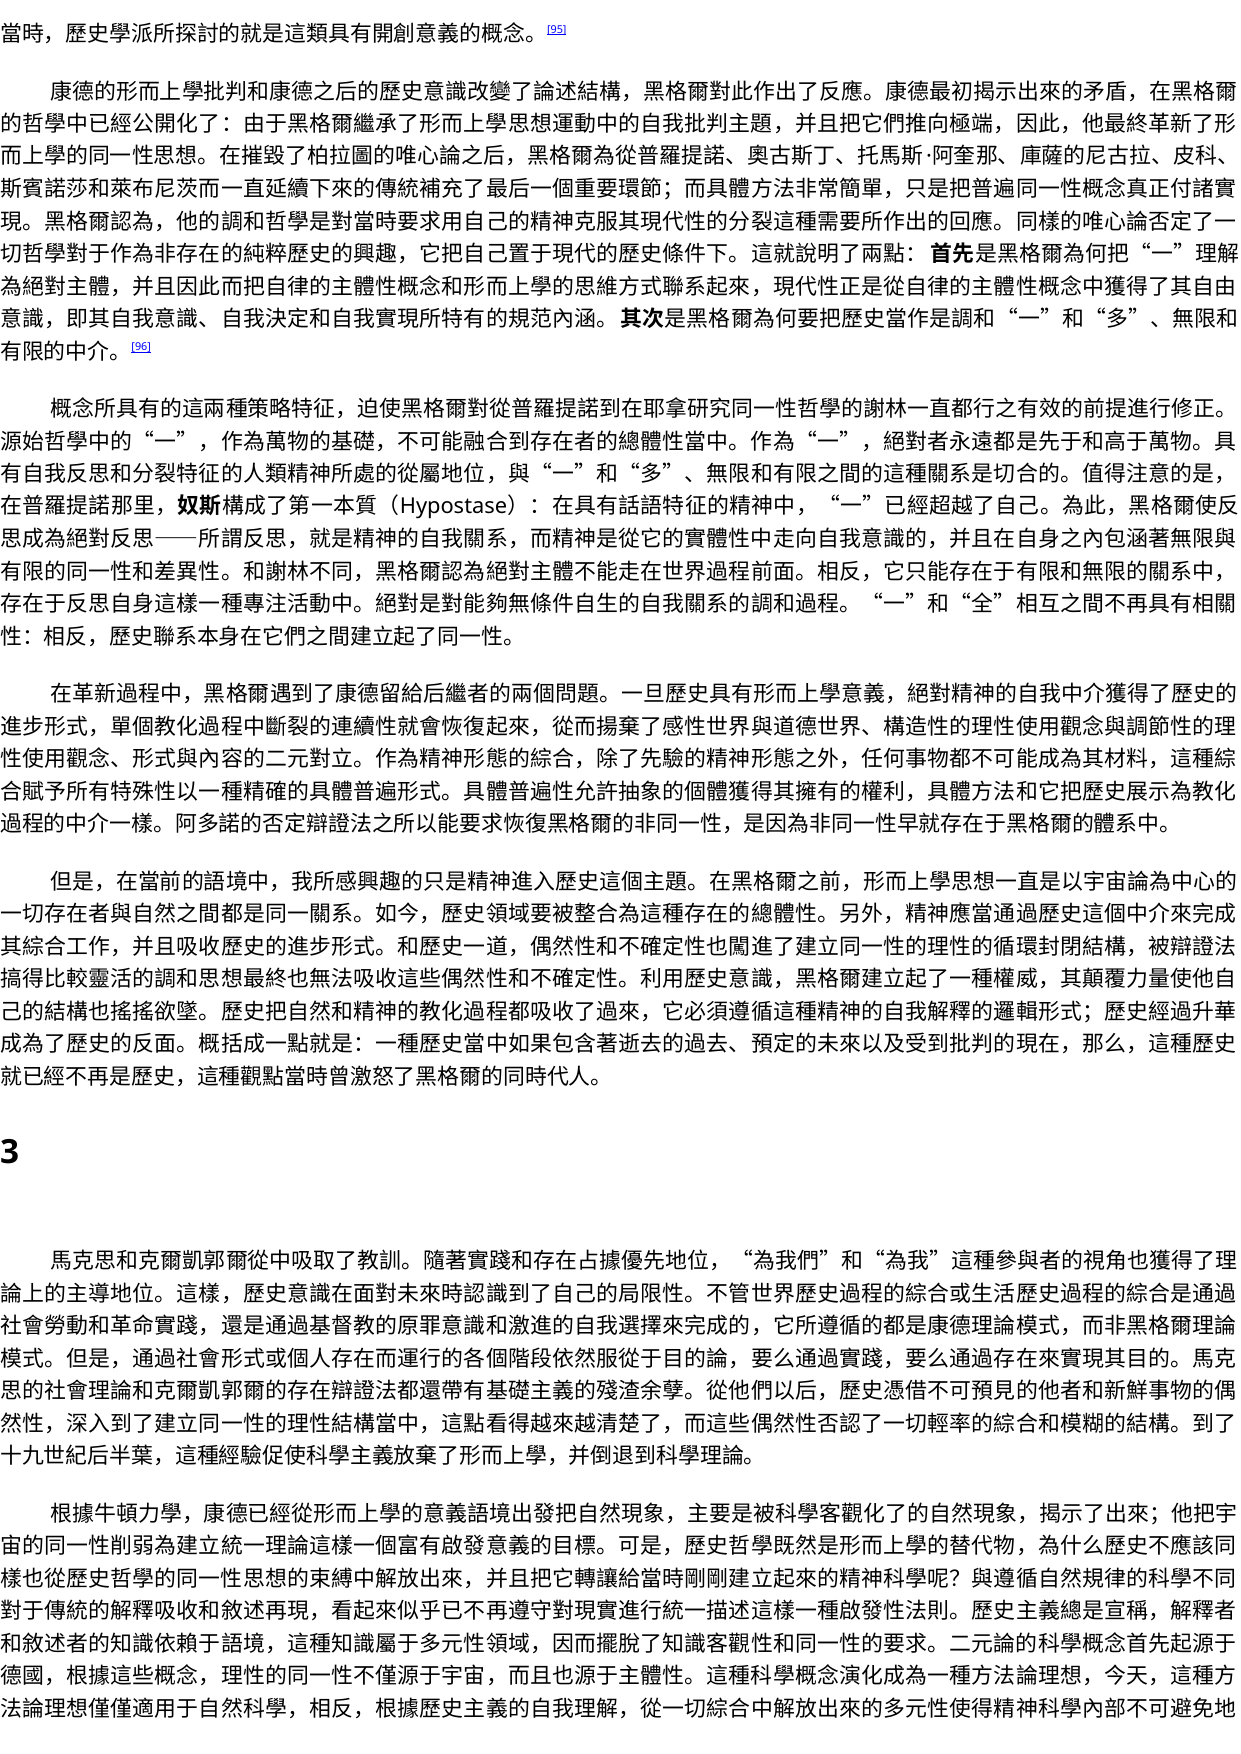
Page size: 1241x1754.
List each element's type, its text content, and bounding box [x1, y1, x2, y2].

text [0, 1496, 1240, 1723]
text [0, 16, 1240, 48]
text 但是，在當前的語境中，我所感興趣的只是精神進入歷史這個主題。在黑格爾之前，形而上學思想一直是以宇宙論為中心的；一切存在者與自然之間都是同一關系。如今，歷史領域要被整合為這種存在的總體性。另外，精神應當通過歷史這個中介來完成其綜合工作，并且吸收歷史的進步形式。和歷史一道，偶然性和不確定性也闖進了建立同一性的理性的循環封閉結構，被辯證法搞得比較靈活的調和思想最終也無法吸收這些偶然性和不確定性。利用歷史意識，黑格爾建立起了一種權威，其顛覆力量使他自己的結構也搖搖欲墜。歷史把自然和精神的教化過程都吸收了過來，它必須遵循這種精神的自我解釋的邏輯形式；歷史經過升華，成為了歷史的反面。概括成一點就是：一種歷史當中如果包含著逝去的過去、預定的未來以及受到批判的現在，那么，這種歷史就已經不再是歷史，這種觀點當時曾激怒了黑格爾的同時代人。 [0, 863, 1240, 1091]
text 在革新過程中，黑格爾遇到了康德留給后繼者的兩個問題。一旦歷史具有形而上學意義，絕對精神的自我中介獲得了歷史的進步形式，單個教化過程中斷裂的連續性就會恢復起來，從而揚棄了感性世界與道德世界、構造性的理性使用觀念與調節性的理性使用觀念、形式與內容的二元對立。作為精神形態的綜合，除了先驗的精神形態之外，任何事物都不可能成為其材料，這種綜合賦予所有特殊性以一種精確的具體普遍形式。具體普遍性允許抽象的個體獲得其擁有的權利，具體方法和它把歷史展示為教化過程的中介一樣。阿多諾的否定辯證法之所以能要求恢復黑格爾的非同一性，是因為非同一性早就存在于黑格爾的體系中。 [0, 676, 1240, 838]
text 馬克思和克爾凱郭爾從中吸取了教訓。隨著實踐和存在占據優先地位，“為我們”和“為我”這種參與者的視角也獲得了理論上的主導地位。這樣，歷史意識在面對未來時認識到了自己的局限性。不管世界歷史過程的綜合或生活歷史過程的綜合是通過社會勞動和革命實踐，還是通過基督教的原罪意識和激進的自我選擇來完成的，它所遵循的都是康德理論模式，而非黑格爾理論模式。但是，通過社會形式或個人存在而運行的各個階段依然服從于目的論，要么通過實踐，要么通過存在來實現其目的。馬克思的社會理論和克爾凱郭爾的存在辯證法都還帶有基礎主義的殘渣余孽。從他們以后，歷史憑借不可預見的他者和新鮮事物的偶然性，深入到了建立同一性的理性結構當中，這點看得越來越清楚了，而這些偶然性否認了一切輕率的綜合和模糊的結構。到了十九世紀后半葉，這種經驗促使科學主義放棄了形而上學，并倒退到科學理論。 [0, 1243, 1240, 1471]
text 康德的形而上學批判和康德之后的歷史意識改變了論述結構，黑格爾對此作出了反應。康德最初揭示出來的矛盾，在黑格爾的哲學中已經公開化了：由于黑格爾繼承了形而上學思想運動中的自我批判主題，并且把它們推向極端，因此，他最終革新了形而上學的同一性思想。在摧毀了柏拉圖的唯心論之后，黑格爾為從普羅提諾、奧古斯丁、托馬斯·阿奎那、庫薩的尼古拉、皮科、斯賓諾莎和萊布尼茨而一直延續下來的傳統補充了最后一個重要環節；而具體方法非常簡單，只是把普遍同一性概念真正付諸實現。黑格爾認為，他的調和哲學是對當時要求用自己的精神克服其現代性的分裂這種需要所作出的回應。同樣的唯心論否定了一切哲學對于作為非存在的純粹歷史的興趣，它把自己置于現代的歷史條件下。這就說明了兩點：首先是黑格爾為何把“一”理解為絕對主體，并且因此而把自律的主體性概念和形而上學的思維方式聯系起來，現代性正是從自律的主體性概念中獲得了其自由意識，即其自我意識、自我決定和自我實現所特有的規范內涵。其次是黑格爾為何要把歷史當作是調和“一”和“多”、無限和有限的中介。[96] [0, 73, 1240, 366]
text 概念所具有的這兩種策略特征，迫使黑格爾對從普羅提諾到在耶拿研究同一性哲學的謝林一直都行之有效的前提進行修正。源始哲學中的“一”，作為萬物的基礎，不可能融合到存在者的總體性當中。作為“一”，絕對者永遠都是先于和高于萬物。具有自我反思和分裂特征的人類精神所處的從屬地位，與“一”和“多”、無限和有限之間的這種關系是切合的。值得注意的是，在普羅提諾那里，奴斯構成了第一本質（Hypostase）：在具有話語特征的精神中，“一”已經超越了自己。為此，黑格爾使反思成為絕對反思——所謂反思，就是精神的自我關系，而精神是從它的實體性中走向自我意識的，并且在自身之內包涵著無限與有限的同一性和差異性。和謝林不同，黑格爾認為絕對主體不能走在世界過程前面。相反，它只能存在于有限和無限的關系中，存在于反思自身這樣一種專注活動中。絕對是對能夠無條件自生的自我關系的調和過程。“一”和“全”相互之間不再具有相關性：相反，歷史聯系本身在它們之間建立起了同一性。 [0, 391, 1240, 651]
subtitle 3 [0, 1118, 1240, 1183]
